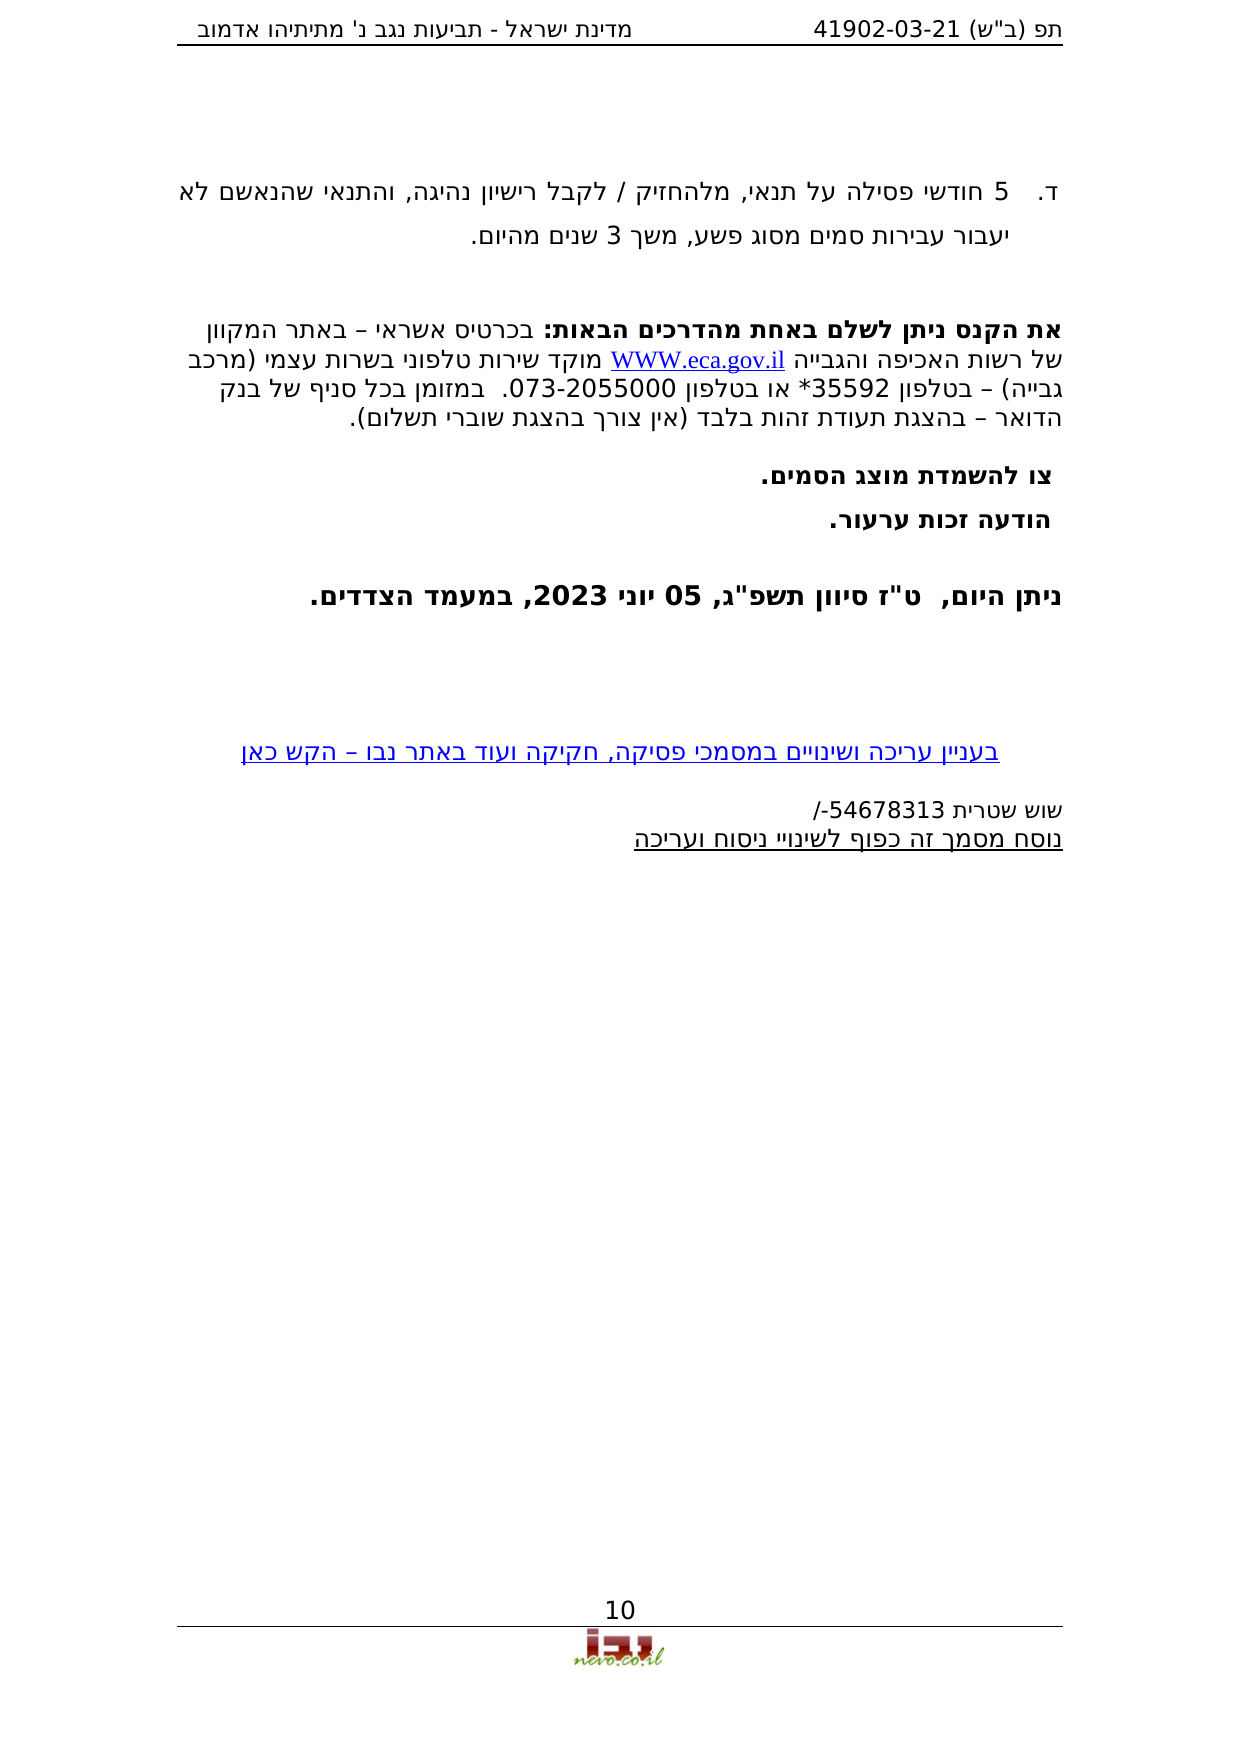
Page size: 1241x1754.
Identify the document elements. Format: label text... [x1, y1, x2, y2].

list 5 חודשי פסילה על תנאי, מלהחזיק / לקבל רישיון נהיגה, והתנאי שהנאשם לא יעבור עבירות סמים מסוג פשע, משך 3 שנים מהיום. [177, 177, 1047, 250]
text שוש שטרית 54678313-/ [177, 797, 1063, 824]
text 5129371צו להשמדת מוצג הסמים. [177, 461, 1063, 490]
text בעניין עריכה ושינויים במסמכי פסיקה, חקיקה ועוד באתר נבו – הקש כאן [177, 737, 1063, 766]
text 54678313הודעה זכות ערעור. [177, 505, 1063, 534]
picture [574, 1628, 666, 1667]
text את הקנס ניתן לשלם באחת מהדרכים הבאות: בכרטיס אשראי – באתר המקוון של רשות האכיפה והגבייה WWW.eca.gov.il מוקד שירות טלפוני בשרות עצמי (מרכב גבייה) – בטלפון 35592* או בטלפון 073-2055000. במזומן בכל סניף של בנק הדואר – בהצגת תעודת זהות בלבד (אין צורך בהצגת שוברי תשלום). [177, 316, 1063, 432]
text נוסח מסמך זה כפוף לשינויי ניסוח ועריכה [177, 824, 1063, 853]
text ניתן היום, ט"ז סיוון תשפ"ג, 05 יוני 2023, במעמד הצדדים. [177, 580, 1063, 659]
